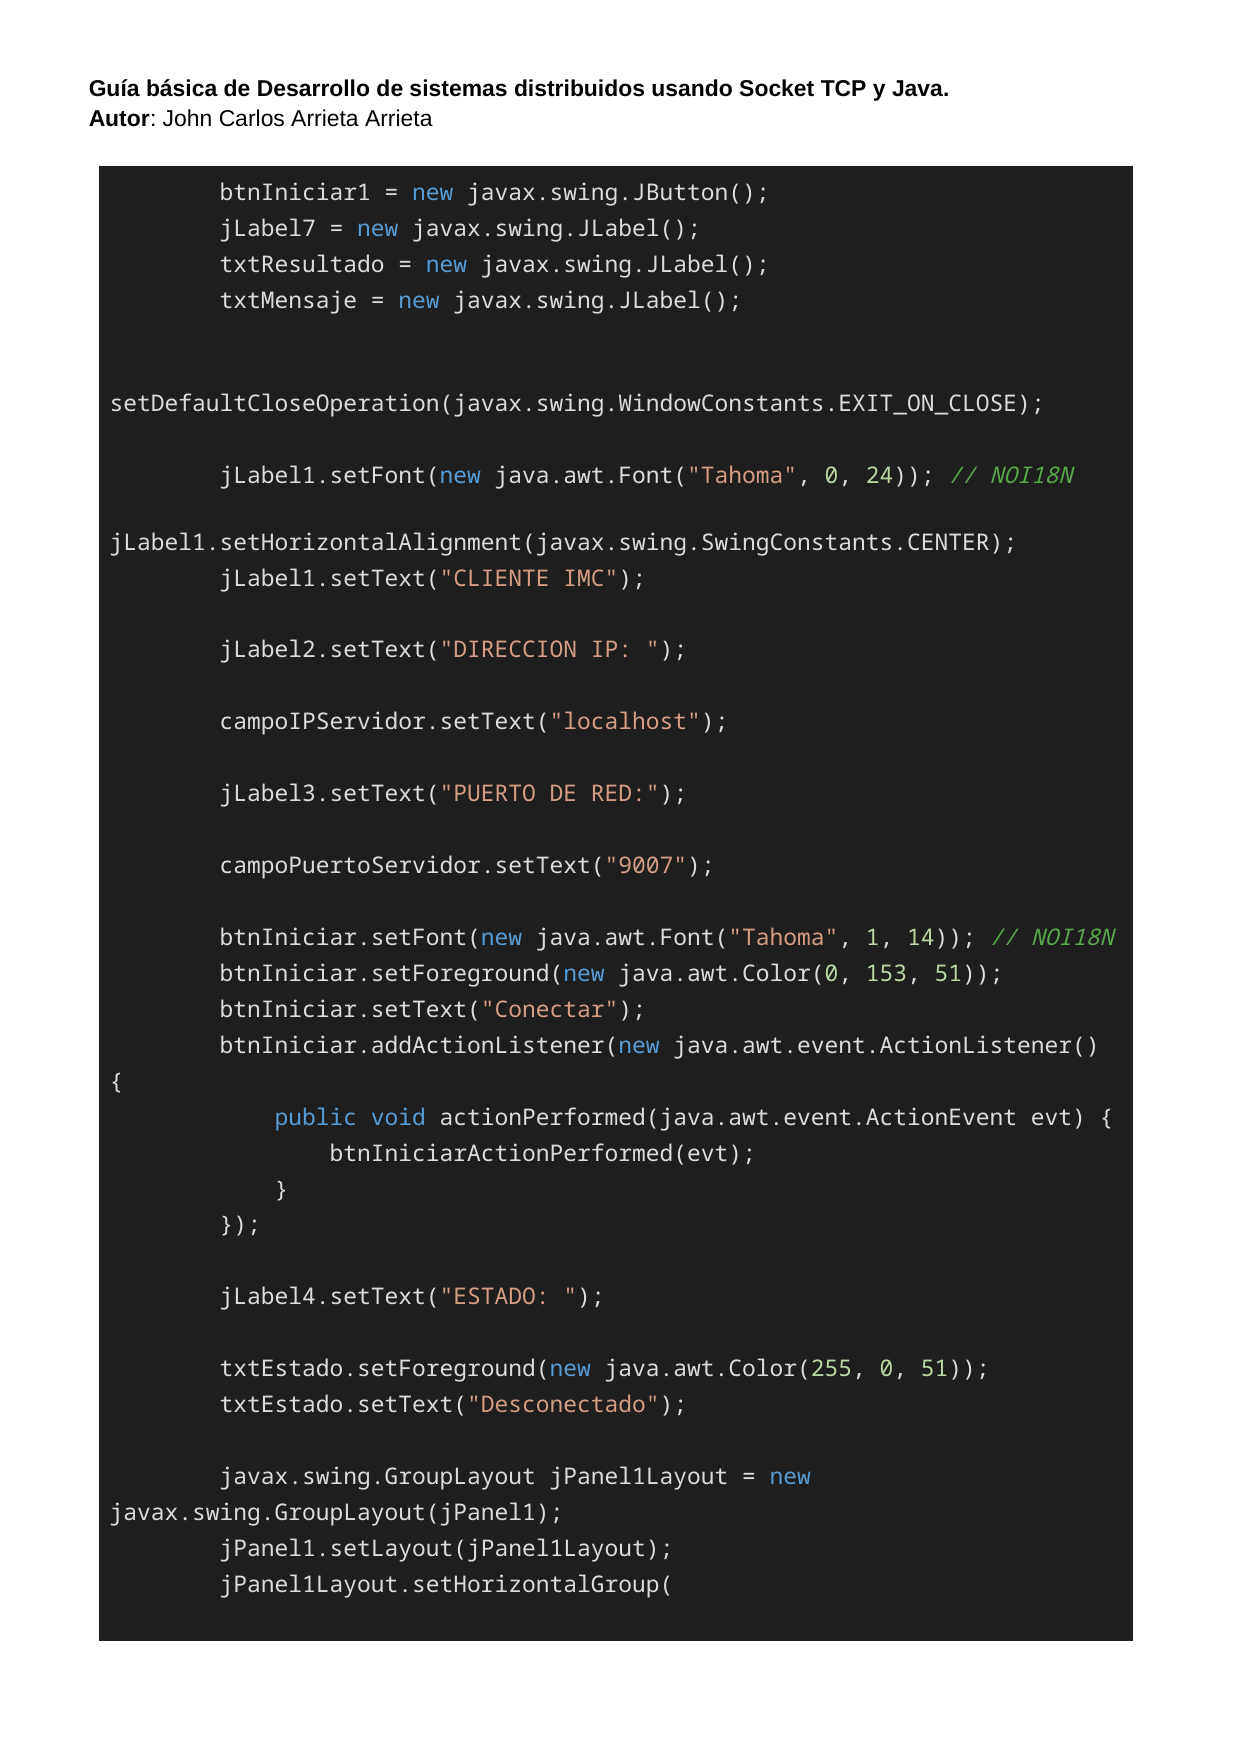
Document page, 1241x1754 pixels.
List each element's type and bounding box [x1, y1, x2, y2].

table_header [99, 166, 1133, 1641]
